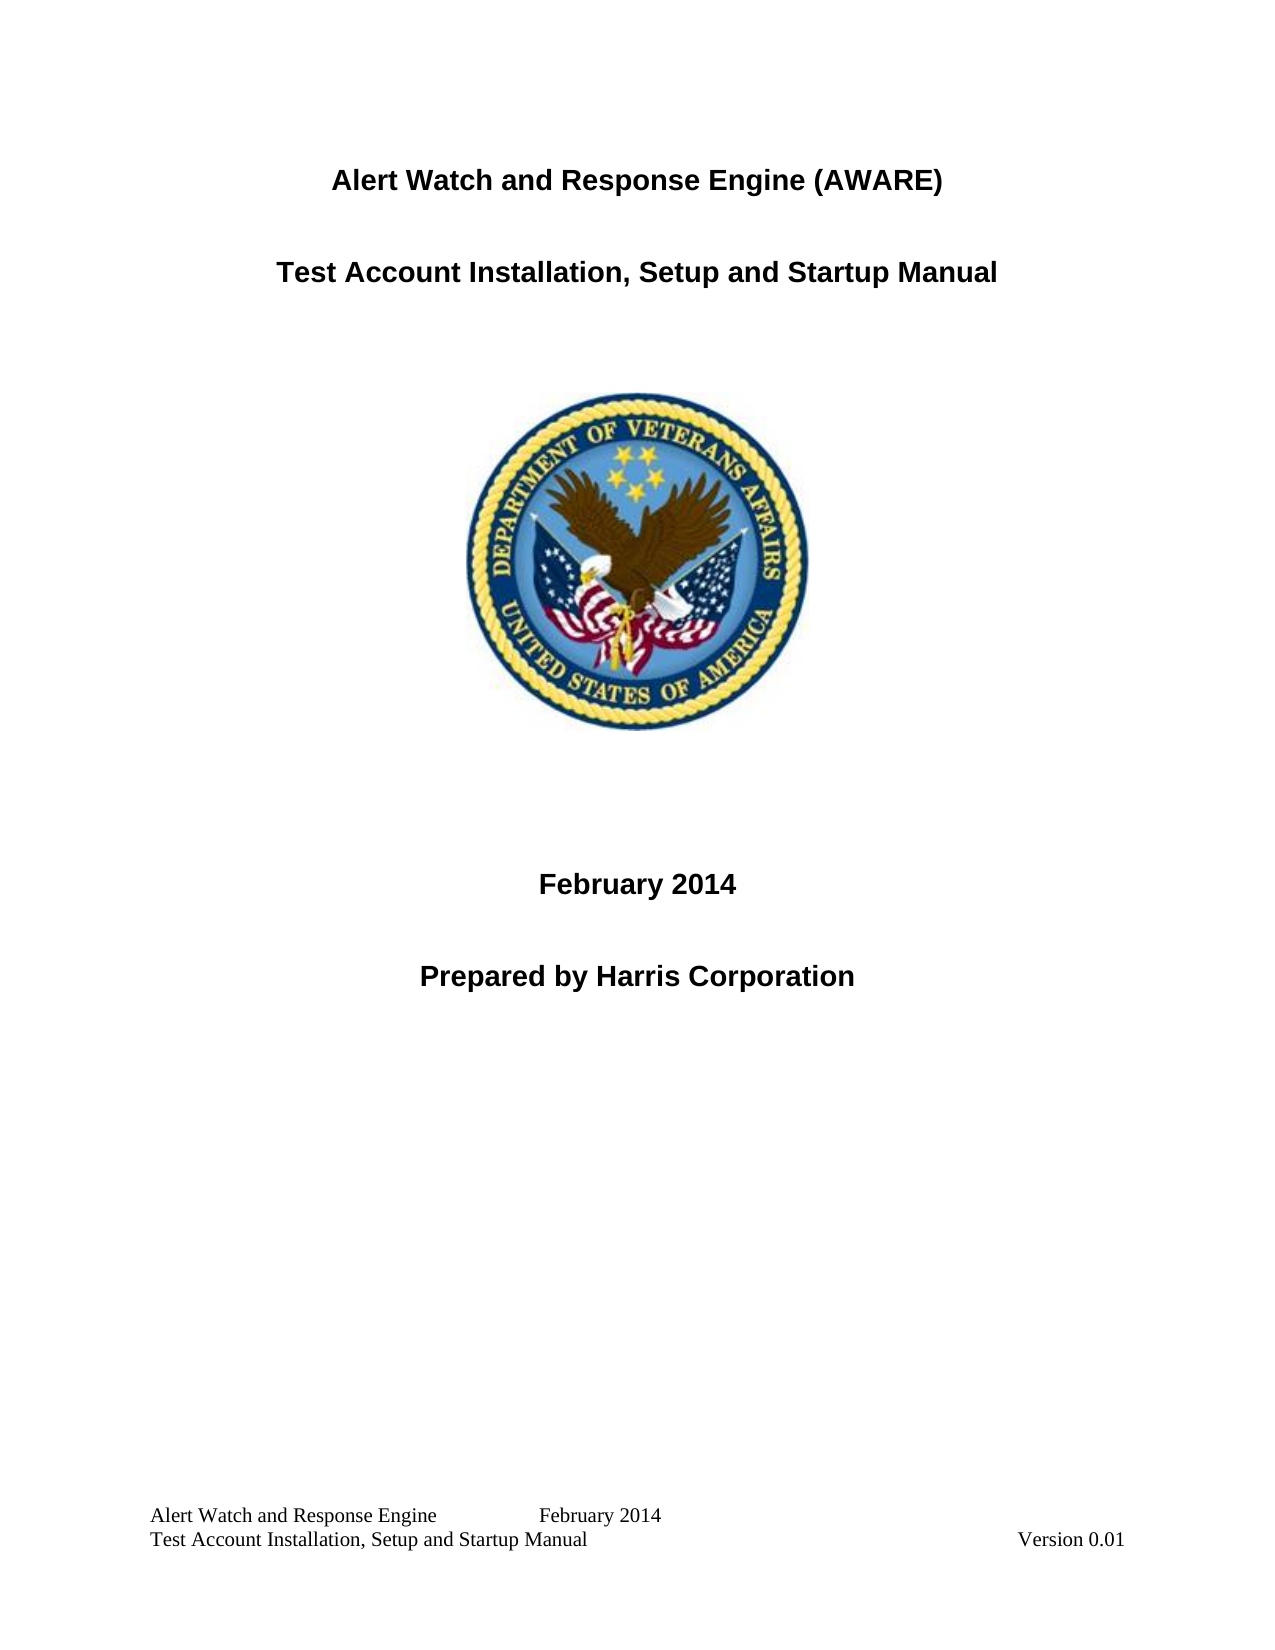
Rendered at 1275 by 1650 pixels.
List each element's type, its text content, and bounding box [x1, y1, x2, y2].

title Test Account Installation, Setup and Startup Manual [150, 254, 1125, 288]
title Prepared by Harris Corporation [150, 959, 1125, 993]
title Alert Watch and Response Engine (AWARE) [150, 162, 1125, 196]
picture [465, 392, 810, 731]
title February 2014 [150, 867, 1125, 901]
